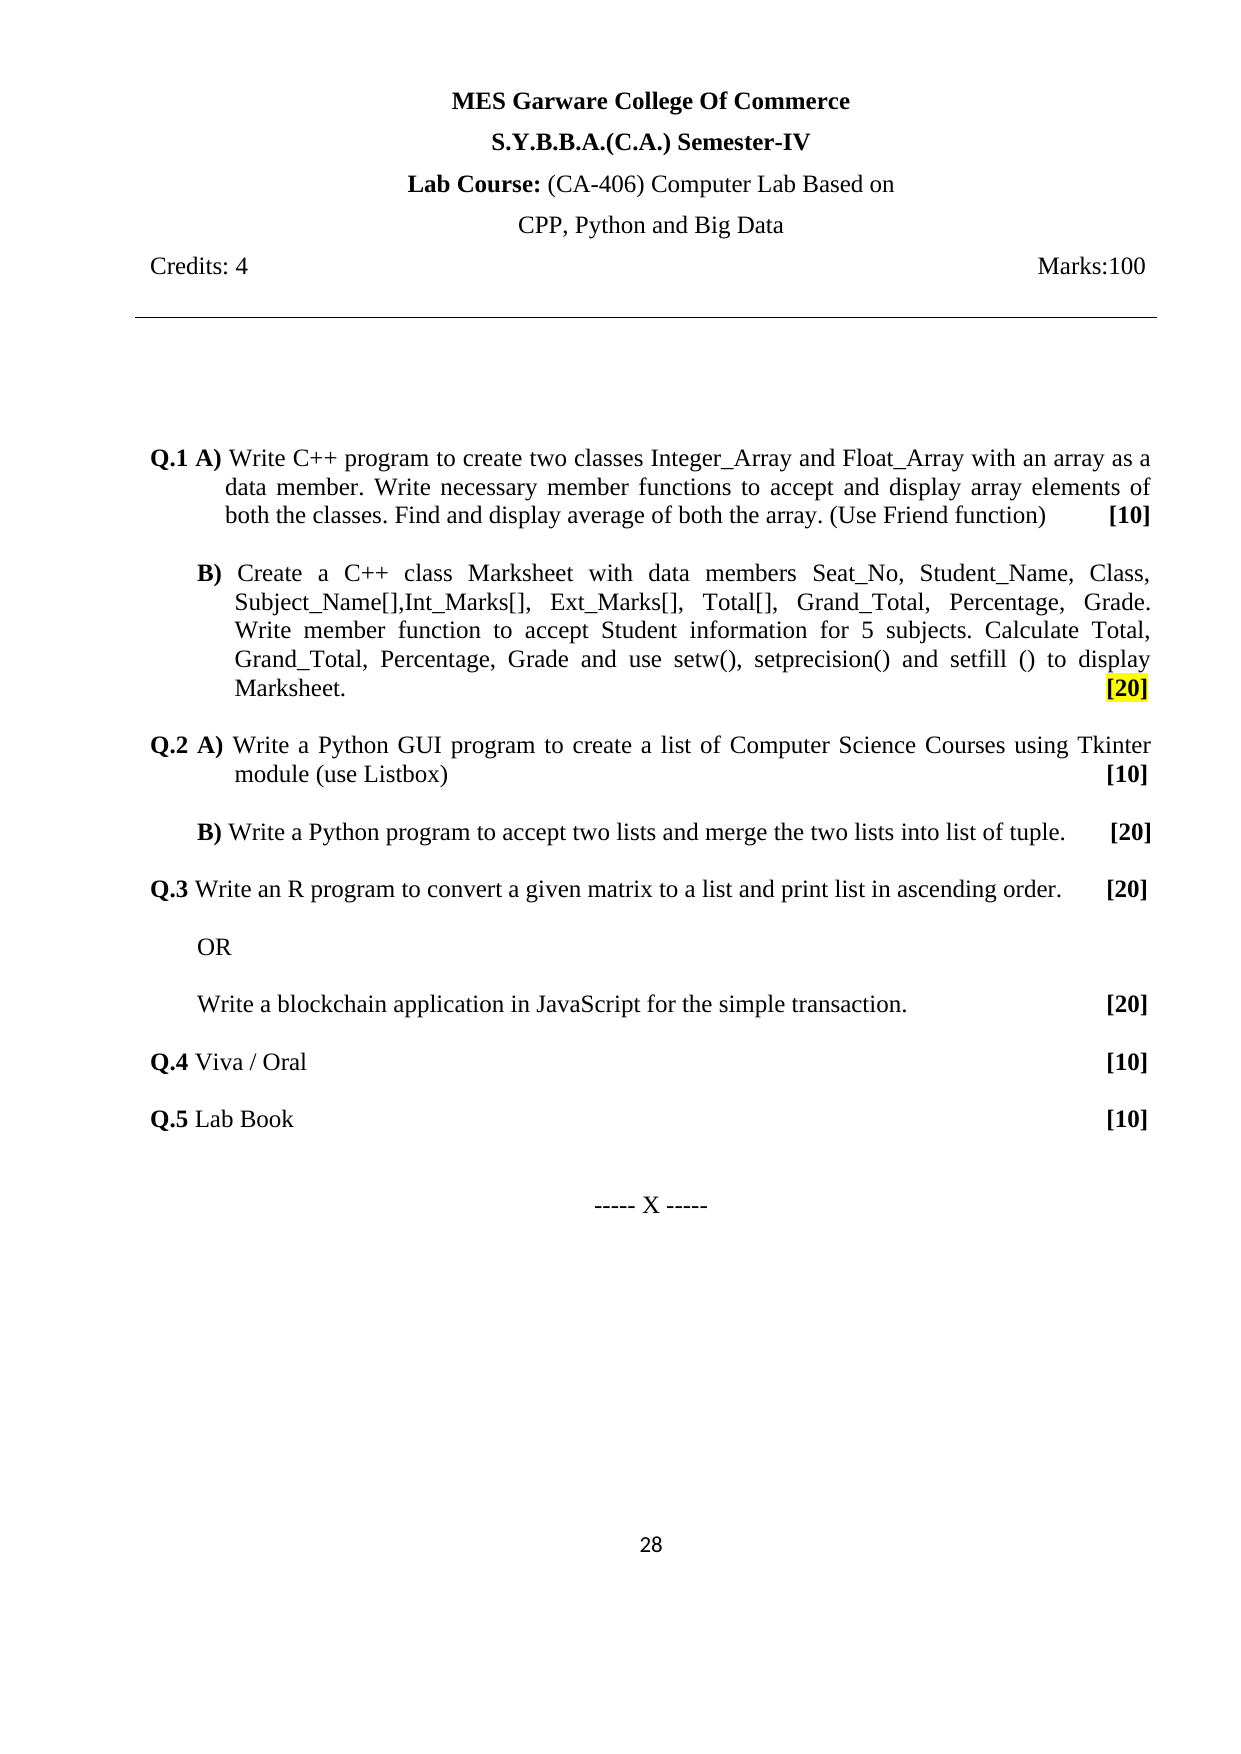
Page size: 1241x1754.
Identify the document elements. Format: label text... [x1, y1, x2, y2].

text B) Write a Python program to accept two lists and merge the two lists into list of tuple. [20] [197, 817, 1152, 846]
text Q.3 Write an R program to convert a given matrix to a list and print list in ascending order. [20] [150, 874, 1152, 903]
text ----- X ----- [150, 1191, 1152, 1219]
text Q.4 Viva / Oral [10] [150, 1047, 1152, 1076]
text Q.2 A) Write a Python GUI program to create a list of Computer Science Courses using Tkinter module (use Listbox) [10] [150, 731, 1152, 788]
text B) Create a C++ class Marksheet with data members Seat_No, Student_Name, Class, Subject_Name[],Int_Marks[], Ext_Marks[], Total[], Grand_Total, Percentage, Grade. Write member function to accept Student information for 5 subjects. Calculate Total, Grand_Total, Percentage, Grade and use setw(), setprecision() and setfill () to display Marksheet. [20] [197, 558, 1152, 702]
text Q.5 Lab Book [10] [150, 1104, 1152, 1133]
text Write a blockchain application in JavaScript for the simple transaction. [20] [197, 989, 1152, 1018]
text Q.1 A) Write C++ program to create two classes Integer_Array and Float_Array with an array as a data member. Write necessary member functions to accept and display array elements of both the classes. Find and display average of both the array. (Use Friend function) [10] [150, 443, 1152, 529]
text OR [197, 932, 1152, 961]
